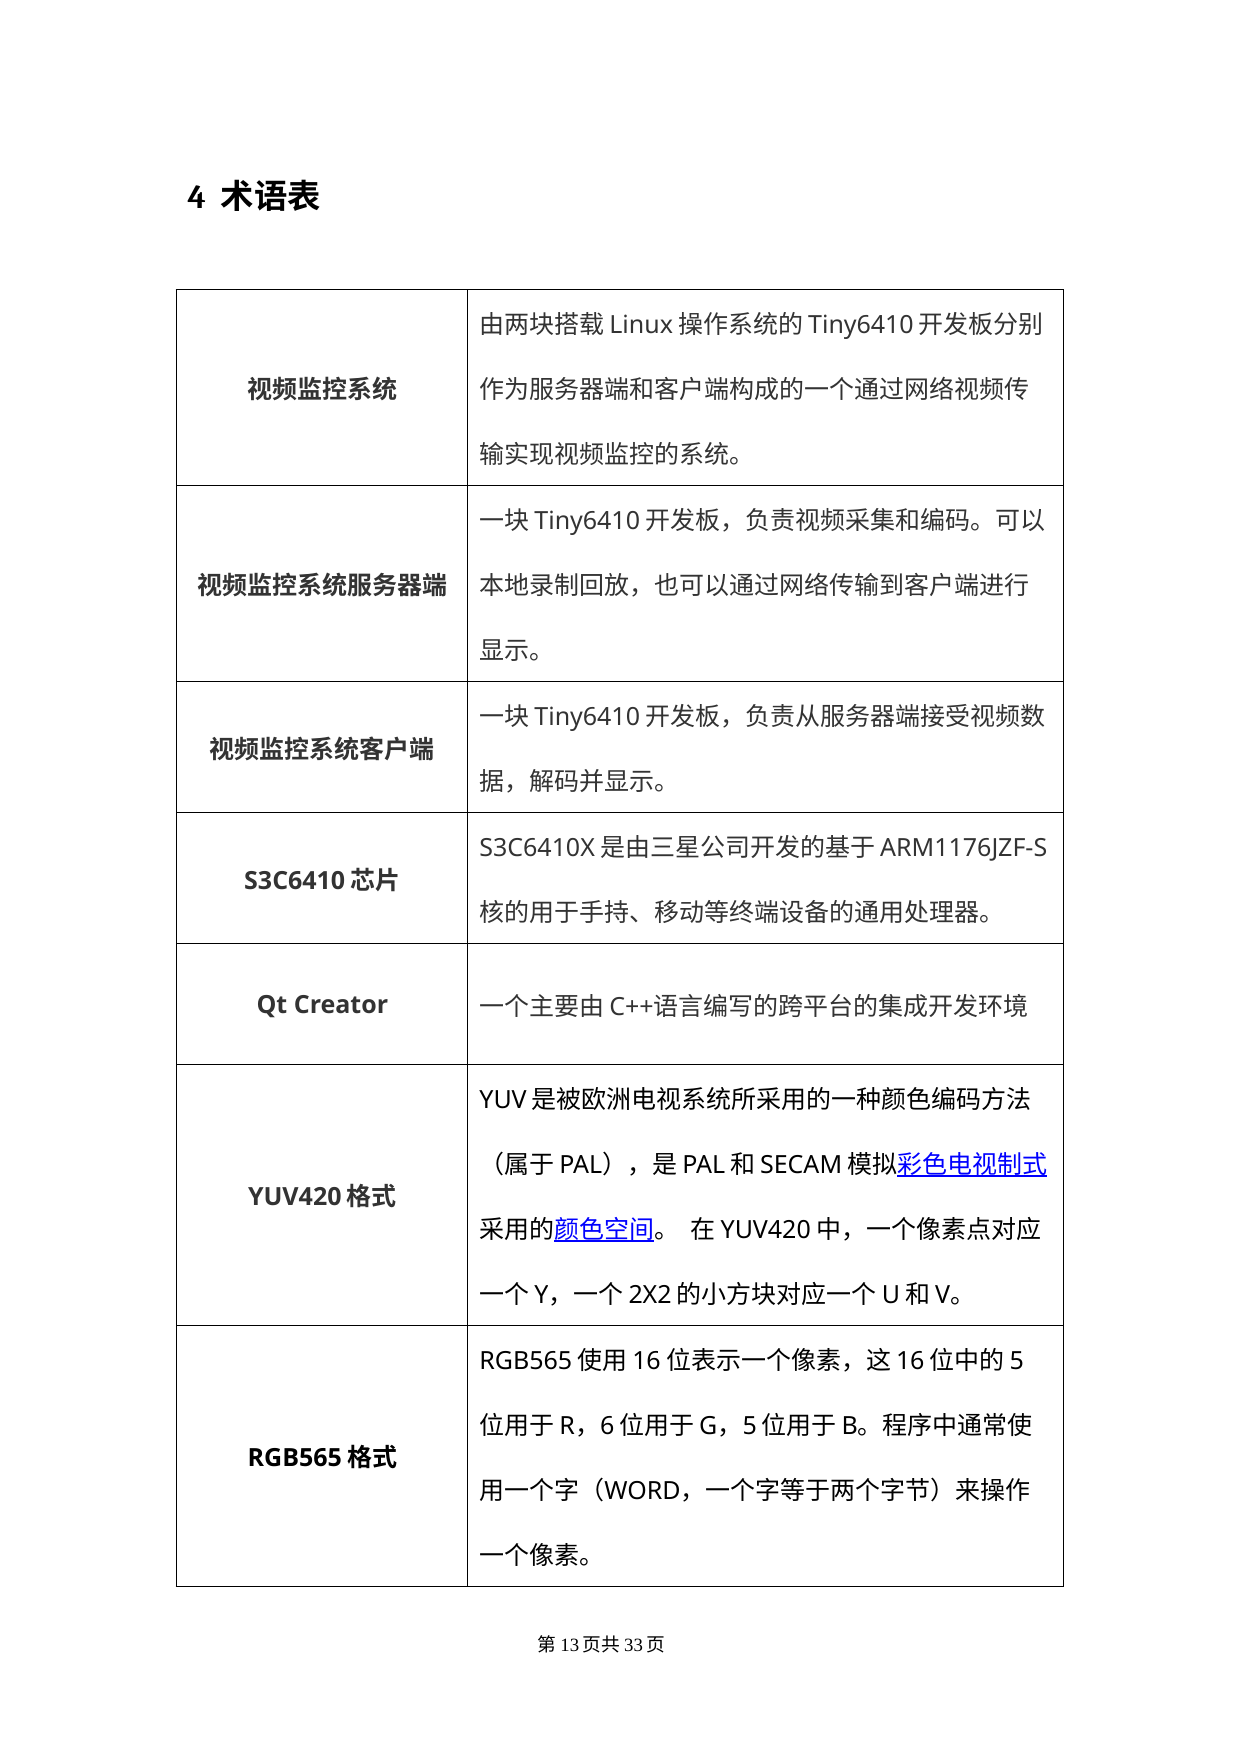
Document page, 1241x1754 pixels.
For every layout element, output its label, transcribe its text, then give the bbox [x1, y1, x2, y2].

subtitle 4 术语表 [187, 162, 1053, 227]
table_cell Qt Creator [177, 944, 467, 1064]
table_cell RGB565格式 [177, 1326, 467, 1586]
table_cell S3C6410芯片 [177, 813, 467, 943]
table_header 视频监控系统 [177, 290, 467, 485]
table_cell 视频监控系统客户端 [177, 682, 467, 812]
table_cell 一个主要由C++语言编写的跨平台的集成开发环境 [468, 944, 1063, 1064]
table_cell YUV420格式 [177, 1065, 467, 1325]
table_cell 视频监控系统服务器端 [177, 486, 467, 681]
